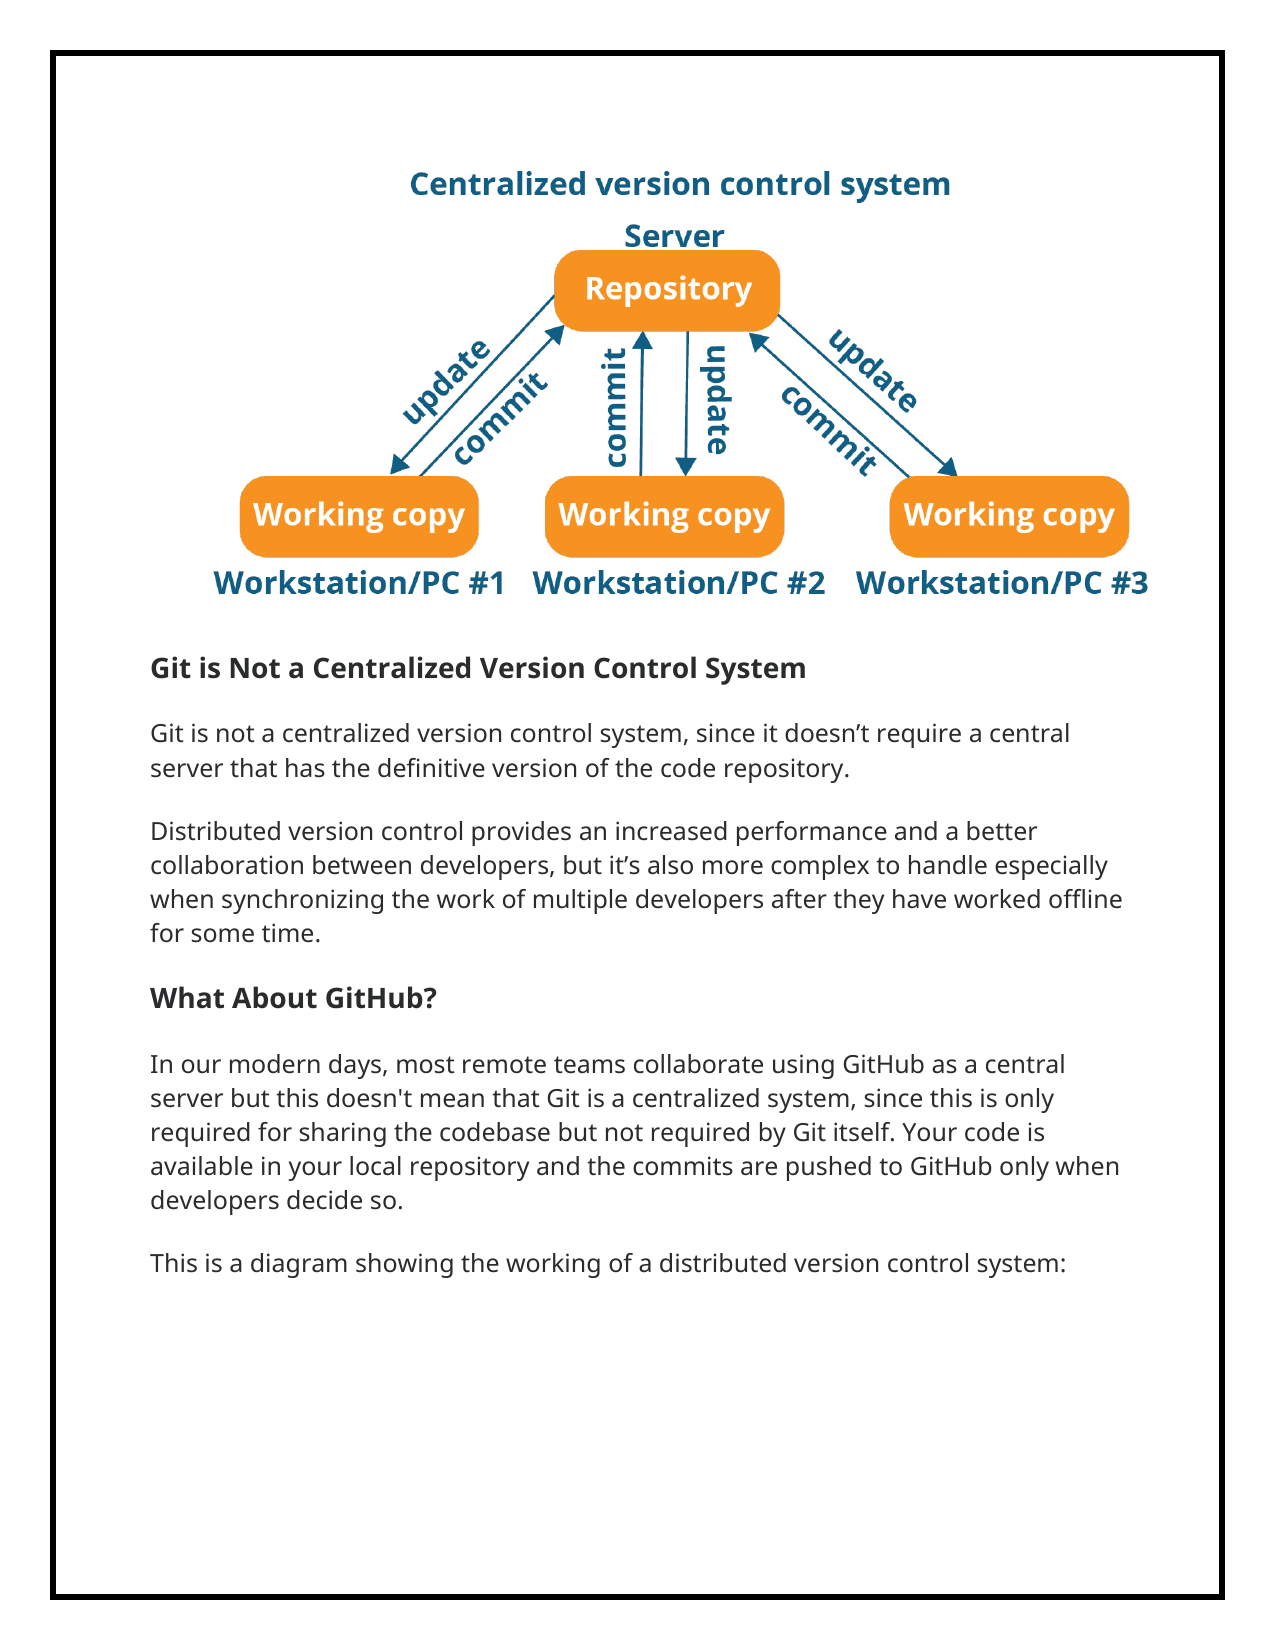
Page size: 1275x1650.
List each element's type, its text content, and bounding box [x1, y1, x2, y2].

text Git is Not a Centralized Version Control System [150, 649, 1125, 687]
text Git is not a centralized version control system, since it doesn’t require a central server that has the definitive version of the code repository. [150, 716, 1125, 784]
text In our modern days, most remote teams collaborate using GitHub as a central server but this doesn't mean that Git is a centralized system, since this is only required for sharing the codebase but not required by Git itself. Your code is available in your local repository and the commits are pushed to GitHub only when developers decide so. [150, 1046, 1125, 1217]
picture [150, 150, 1212, 620]
text Distributed version control provides an increased performance and a better collaboration between developers, but it’s also more complex to handle especially when synchronizing the work of multiple developers after they have worked offline for some time. [150, 813, 1125, 950]
text This is a diagram showing the working of a distributed version control system: [150, 1246, 1125, 1280]
text What About GitHub? [150, 979, 1125, 1017]
